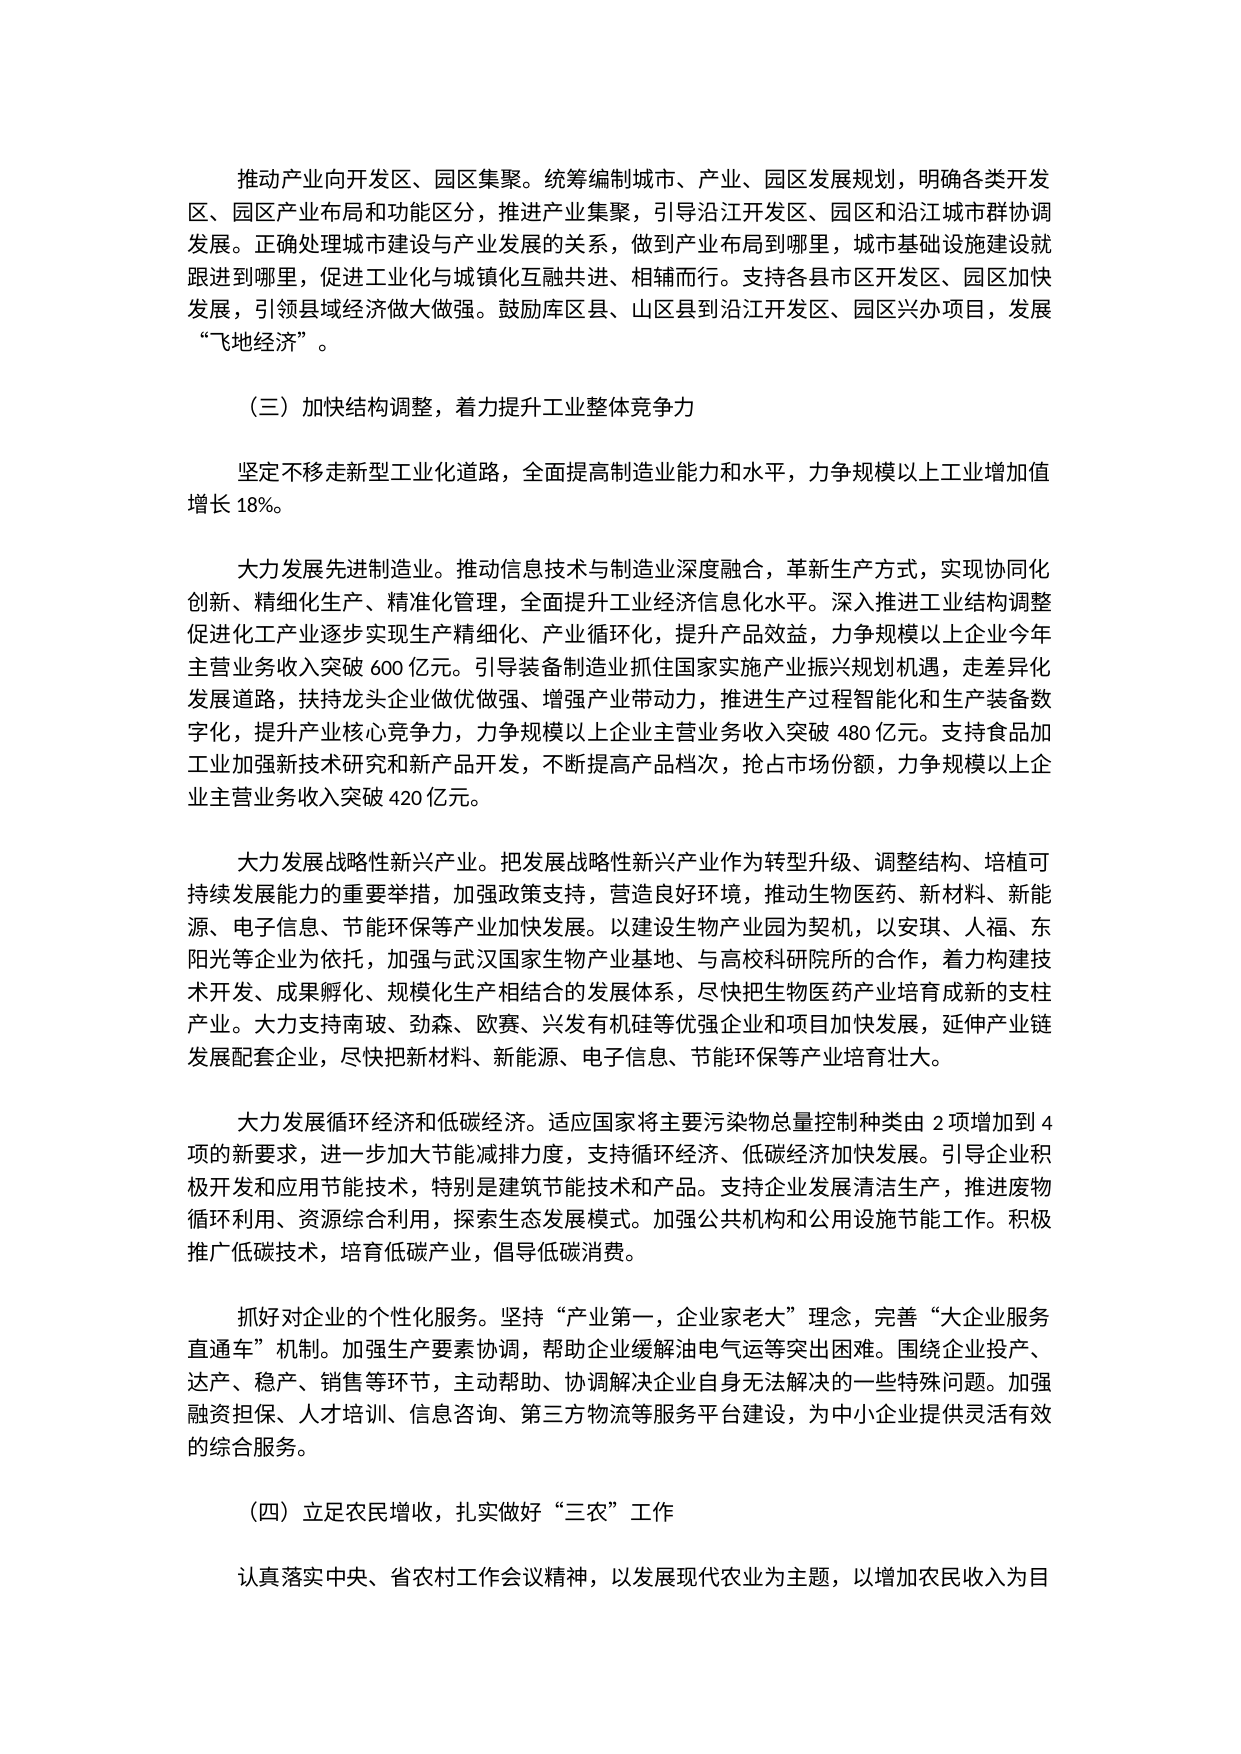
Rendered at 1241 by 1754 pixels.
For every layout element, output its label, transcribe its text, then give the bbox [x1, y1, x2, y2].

text （四）立足农民增收，扎实做好“三农”工作 [187, 1494, 1053, 1527]
text 大力发展循环经济和低碳经济。适应国家将主要污染物总量控制种类由2项增加到4项的新要求，进一步加大节能减排力度，支持循环经济、低碳经济加快发展。引导企业积极开发和应用节能技术，特别是建筑节能技术和产品。支持企业发展清洁生产，推进废物循环利用、资源综合利用，探索生态发展模式。加强公共机构和公用设施节能工作。积极推广低碳技术，培育低碳产业，倡导低碳消费。 [187, 1104, 1053, 1267]
text 推动产业向开发区、园区集聚。统筹编制城市、产业、园区发展规划，明确各类开发区、园区产业布局和功能区分，推进产业集聚，引导沿江开发区、园区和沿江城市群协调发展。正确处理城市建设与产业发展的关系，做到产业布局到哪里，城市基础设施建设就跟进到哪里，促进工业化与城镇化互融共进、相辅而行。支持各县市区开发区、园区加快发展，引领县域经济做大做强。鼓励库区县、山区县到沿江开发区、园区兴办项目，发展“飞地经济”。 [187, 162, 1053, 357]
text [187, 1559, 1053, 1592]
text 抓好对企业的个性化服务。坚持“产业第一，企业家老大”理念，完善“大企业服务直通车”机制。加强生产要素协调，帮助企业缓解油电气运等突出困难。围绕企业投产、达产、稳产、销售等环节，主动帮助、协调解决企业自身无法解决的一些特殊问题。加强融资担保、人才培训、信息咨询、第三方物流等服务平台建设，为中小企业提供灵活有效的综合服务。 [187, 1299, 1053, 1462]
text 坚定不移走新型工业化道路，全面提高制造业能力和水平，力争规模以上工业增加值增长18%。 [187, 454, 1053, 519]
text 大力发展战略性新兴产业。把发展战略性新兴产业作为转型升级、调整结构、培植可持续发展能力的重要举措，加强政策支持，营造良好环境，推动生物医药、新材料、新能源、电子信息、节能环保等产业加快发展。以建设生物产业园为契机，以安琪、人福、东阳光等企业为依托，加强与武汉国家生物产业基地、与高校科研院所的合作，着力构建技术开发、成果孵化、规模化生产相结合的发展体系，尽快把生物医药产业培育成新的支柱产业。大力支持南玻、劲森、欧赛、兴发有机硅等优强企业和项目加快发展，延伸产业链，发展配套企业，尽快把新材料、新能源、电子信息、节能环保等产业培育壮大。 [187, 844, 1053, 1072]
text （三）加快结构调整，着力提升工业整体竞争力 [187, 389, 1053, 422]
text 大力发展先进制造业。推动信息技术与制造业深度融合，革新生产方式，实现协同化创新、精细化生产、精准化管理，全面提升工业经济信息化水平。深入推进工业结构调整。促进化工产业逐步实现生产精细化、产业循环化，提升产品效益，力争规模以上企业今年主营业务收入突破600亿元。引导装备制造业抓住国家实施产业振兴规划机遇，走差异化发展道路，扶持龙头企业做优做强、增强产业带动力，推进生产过程智能化和生产装备数字化，提升产业核心竞争力，力争规模以上企业主营业务收入突破480亿元。支持食品加工业加强新技术研究和新产品开发，不断提高产品档次，抢占市场份额，力争规模以上企业主营业务收入突破420亿元。 [187, 552, 1053, 812]
